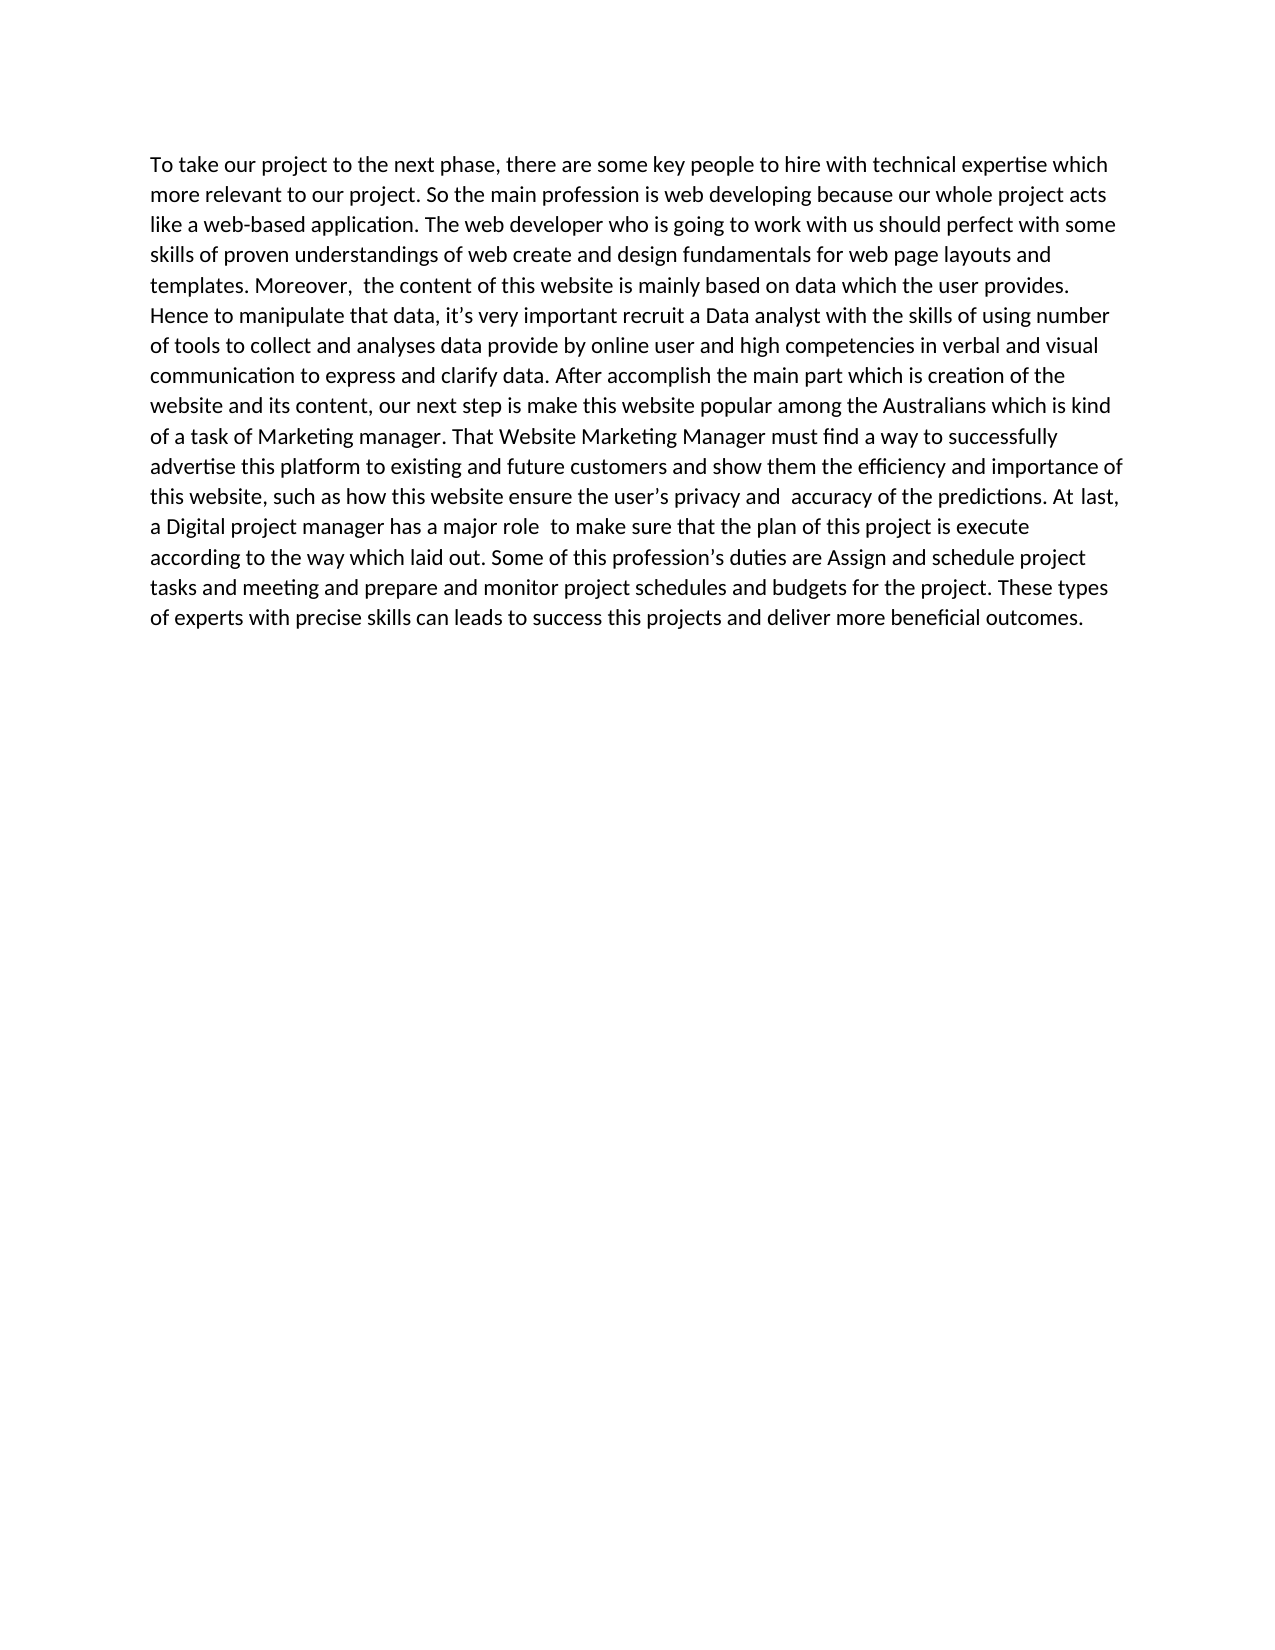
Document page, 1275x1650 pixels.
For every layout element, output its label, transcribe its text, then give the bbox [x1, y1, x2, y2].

text To take our project to the next phase, there are some key people to hire with technical expertise which more relevant to our project. So the main profession is web developing because our whole project acts like a web-based application. The web developer who is going to work with us should perfect with some skills of proven understandings of web create and design fundamentals for web page layouts and templates. Moreover, the content of this website is mainly based on data which the user provides. Hence to manipulate that data, it’s very important recruit a Data analyst with the skills of using number of tools to collect and analyses data provide by online user and high competencies in verbal and visual communication to express and clarify data. After accomplish the main part which is creation of the website and its content, our next step is make this website popular among the Australians which is kind of a task of Marketing manager. That Website Marketing Manager must find a way to successfully advertise this platform to existing and future customers and show them the efficiency and importance of this website, such as how this website ensure the user’s privacy and accuracy of the predictions. At last, a Digital project manager has a major role to make sure that the plan of this project is execute according to the way which laid out. Some of this profession’s duties are Assign and schedule project tasks and meeting and prepare and monitor project schedules and budgets for the project. These types of experts with precise skills can leads to success this projects and deliver more beneficial outcomes. [150, 150, 1125, 631]
